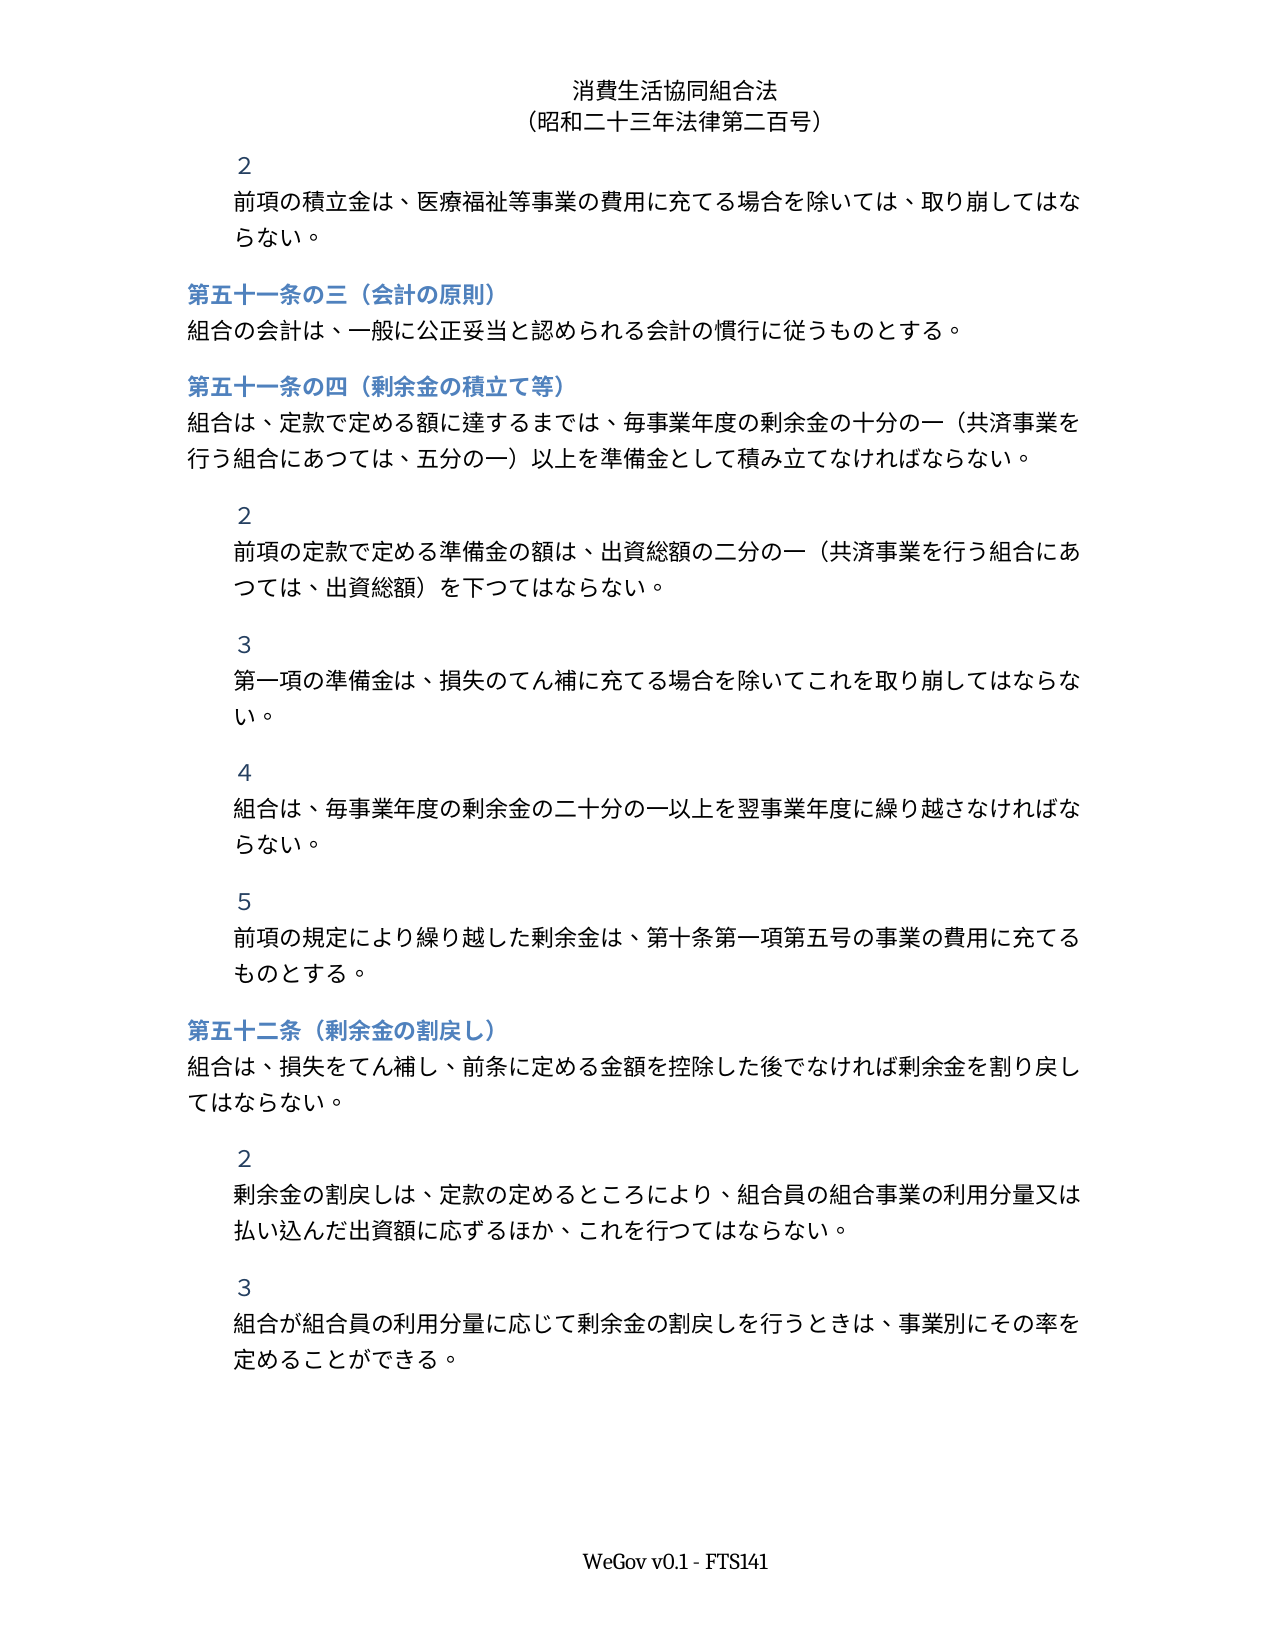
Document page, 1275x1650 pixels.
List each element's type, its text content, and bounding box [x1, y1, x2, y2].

subtitle 第五十一条の四（剰余金の積立て等） [187, 371, 1087, 403]
subtitle ２ [233, 500, 1087, 531]
subtitle ３ [233, 629, 1087, 660]
subtitle ３ [233, 1272, 1087, 1303]
subtitle ２ [233, 1143, 1087, 1174]
text 第一項の準備金は、損失のてん補に充てる場合を除いてこれを取り崩してはならない。 [233, 664, 1087, 732]
text 組合の会計は、一般に公正妥当と認められる会計の慣行に従うものとする。 [187, 314, 1087, 346]
text 前項の積立金は、医療福祉等事業の費用に充てる場合を除いては、取り崩してはならない。 [233, 186, 1087, 253]
text 前項の規定により繰り越した剰余金は、第十条第一項第五号の事業の費用に充てるものとする。 [233, 922, 1087, 989]
subtitle ４ [233, 757, 1087, 788]
subtitle 第五十一条の三（会計の原則） [187, 279, 1087, 310]
subtitle ２ [233, 150, 1087, 181]
text 組合は、毎事業年度の剰余金の二十分の一以上を翌事業年度に繰り越さなければならない。 [233, 793, 1087, 860]
text 組合が組合員の利用分量に応じて剰余金の割戻しを行うときは、事業別にその率を定めることができる。 [233, 1308, 1087, 1375]
text 剰余金の割戻しは、定款の定めるところにより、組合員の組合事業の利用分量又は払い込んだ出資額に応ずるほか、これを行つてはならない。 [233, 1179, 1087, 1246]
subtitle ５ [233, 886, 1087, 917]
text 組合は、定款で定める額に達するまでは、毎事業年度の剰余金の十分の一（共済事業を行う組合にあつては、五分の一）以上を準備金として積み立てなければならない。 [187, 407, 1087, 474]
text 組合は、損失をてん補し、前条に定める金額を控除した後でなければ剰余金を割り戻してはならない。 [187, 1051, 1087, 1118]
text 前項の定款で定める準備金の額は、出資総額の二分の一（共済事業を行う組合にあつては、出資総額）を下つてはならない。 [233, 536, 1087, 603]
subtitle 第五十二条（剰余金の割戻し） [187, 1014, 1087, 1046]
